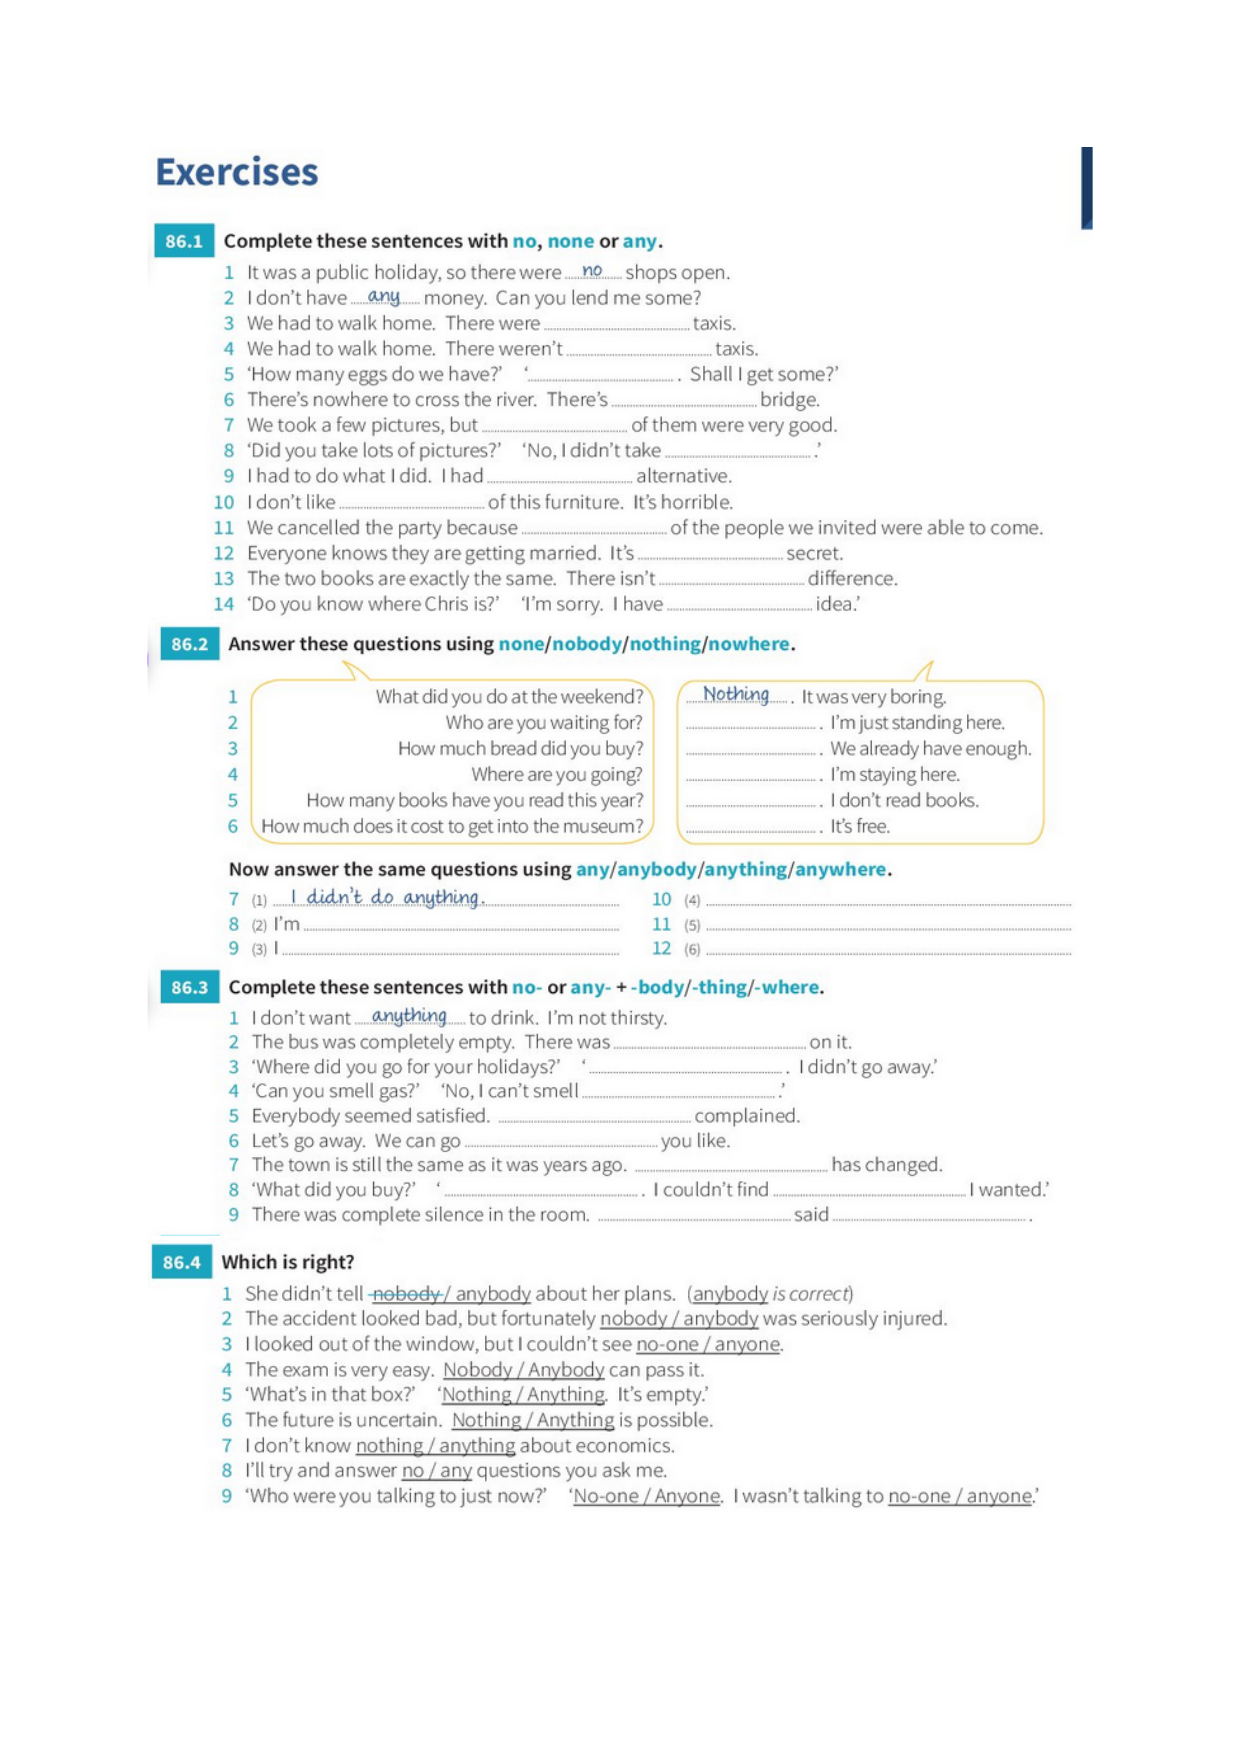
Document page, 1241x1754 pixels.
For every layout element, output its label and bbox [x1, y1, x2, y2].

picture [147, 1237, 1093, 1527]
picture [147, 621, 1093, 1236]
picture [147, 147, 1093, 620]
